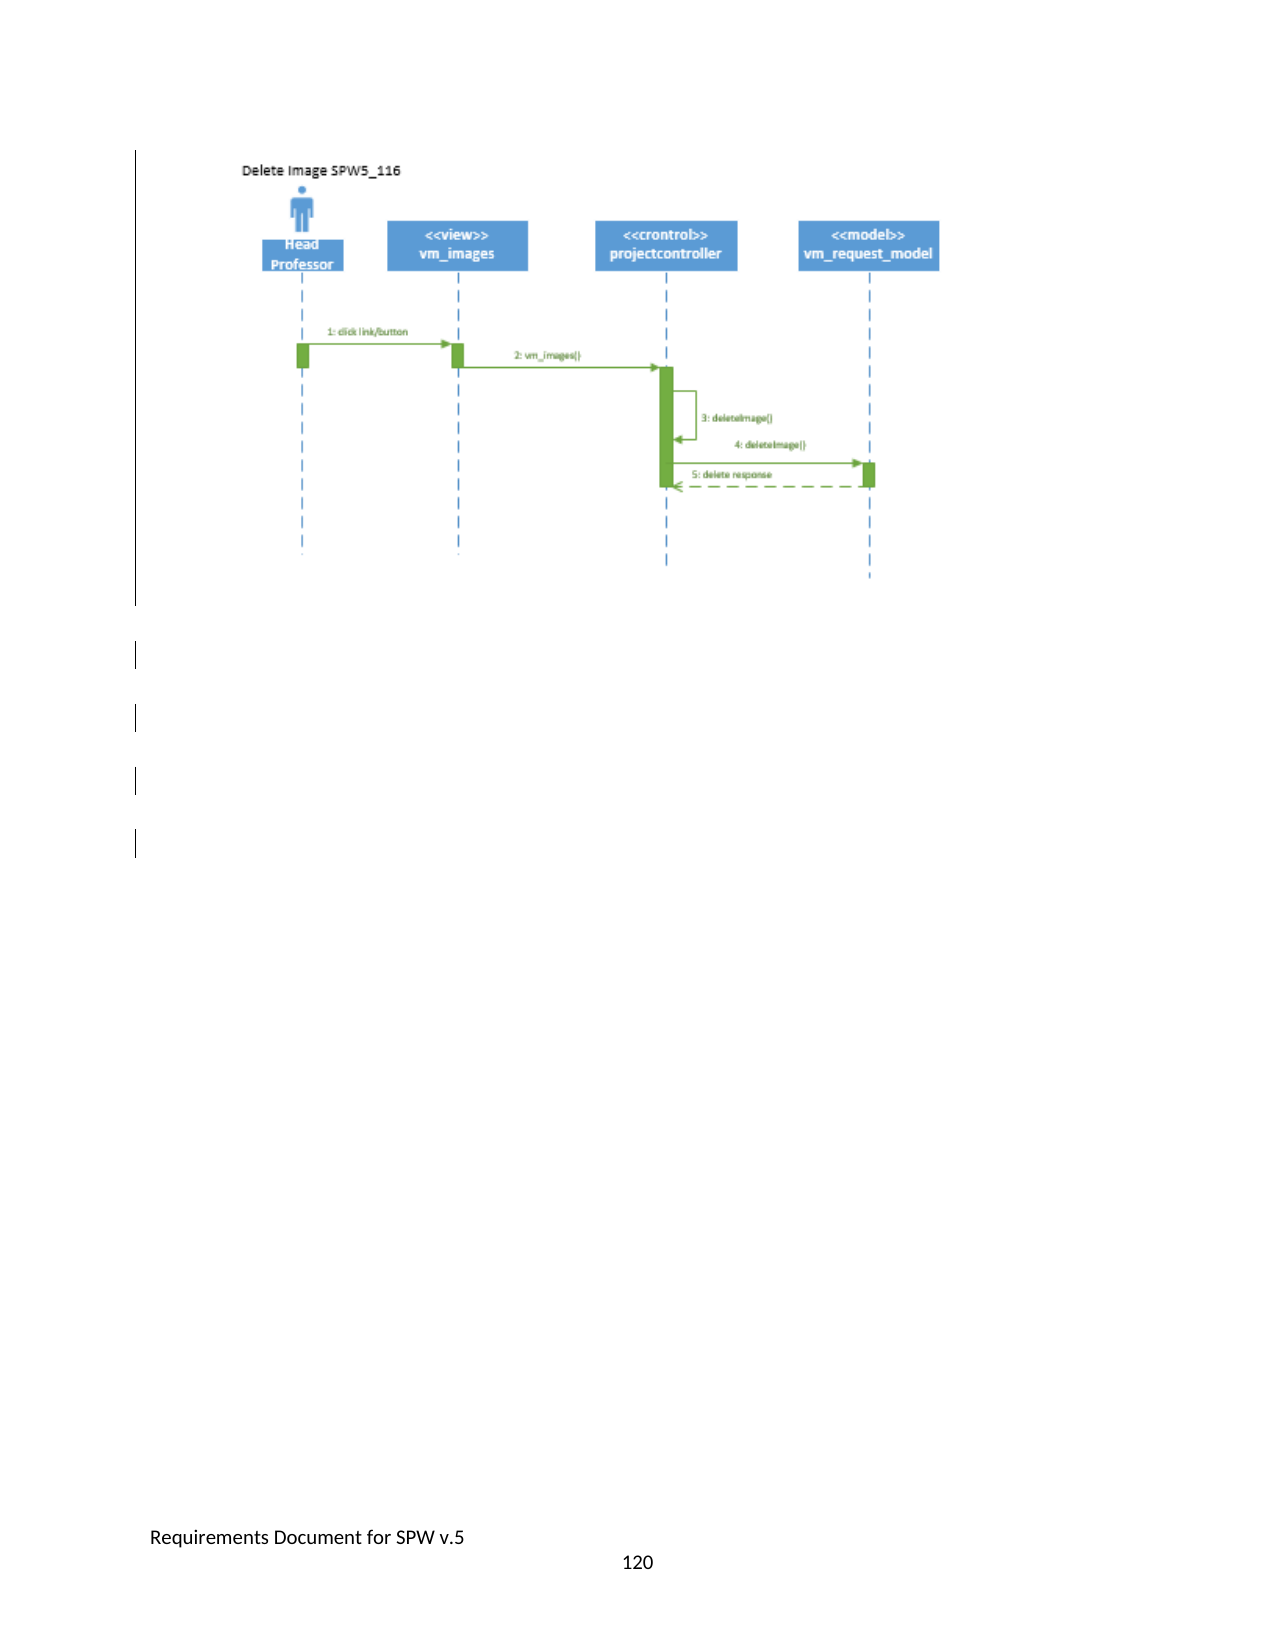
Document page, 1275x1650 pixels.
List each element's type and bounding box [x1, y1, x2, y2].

picture [225, 150, 999, 607]
